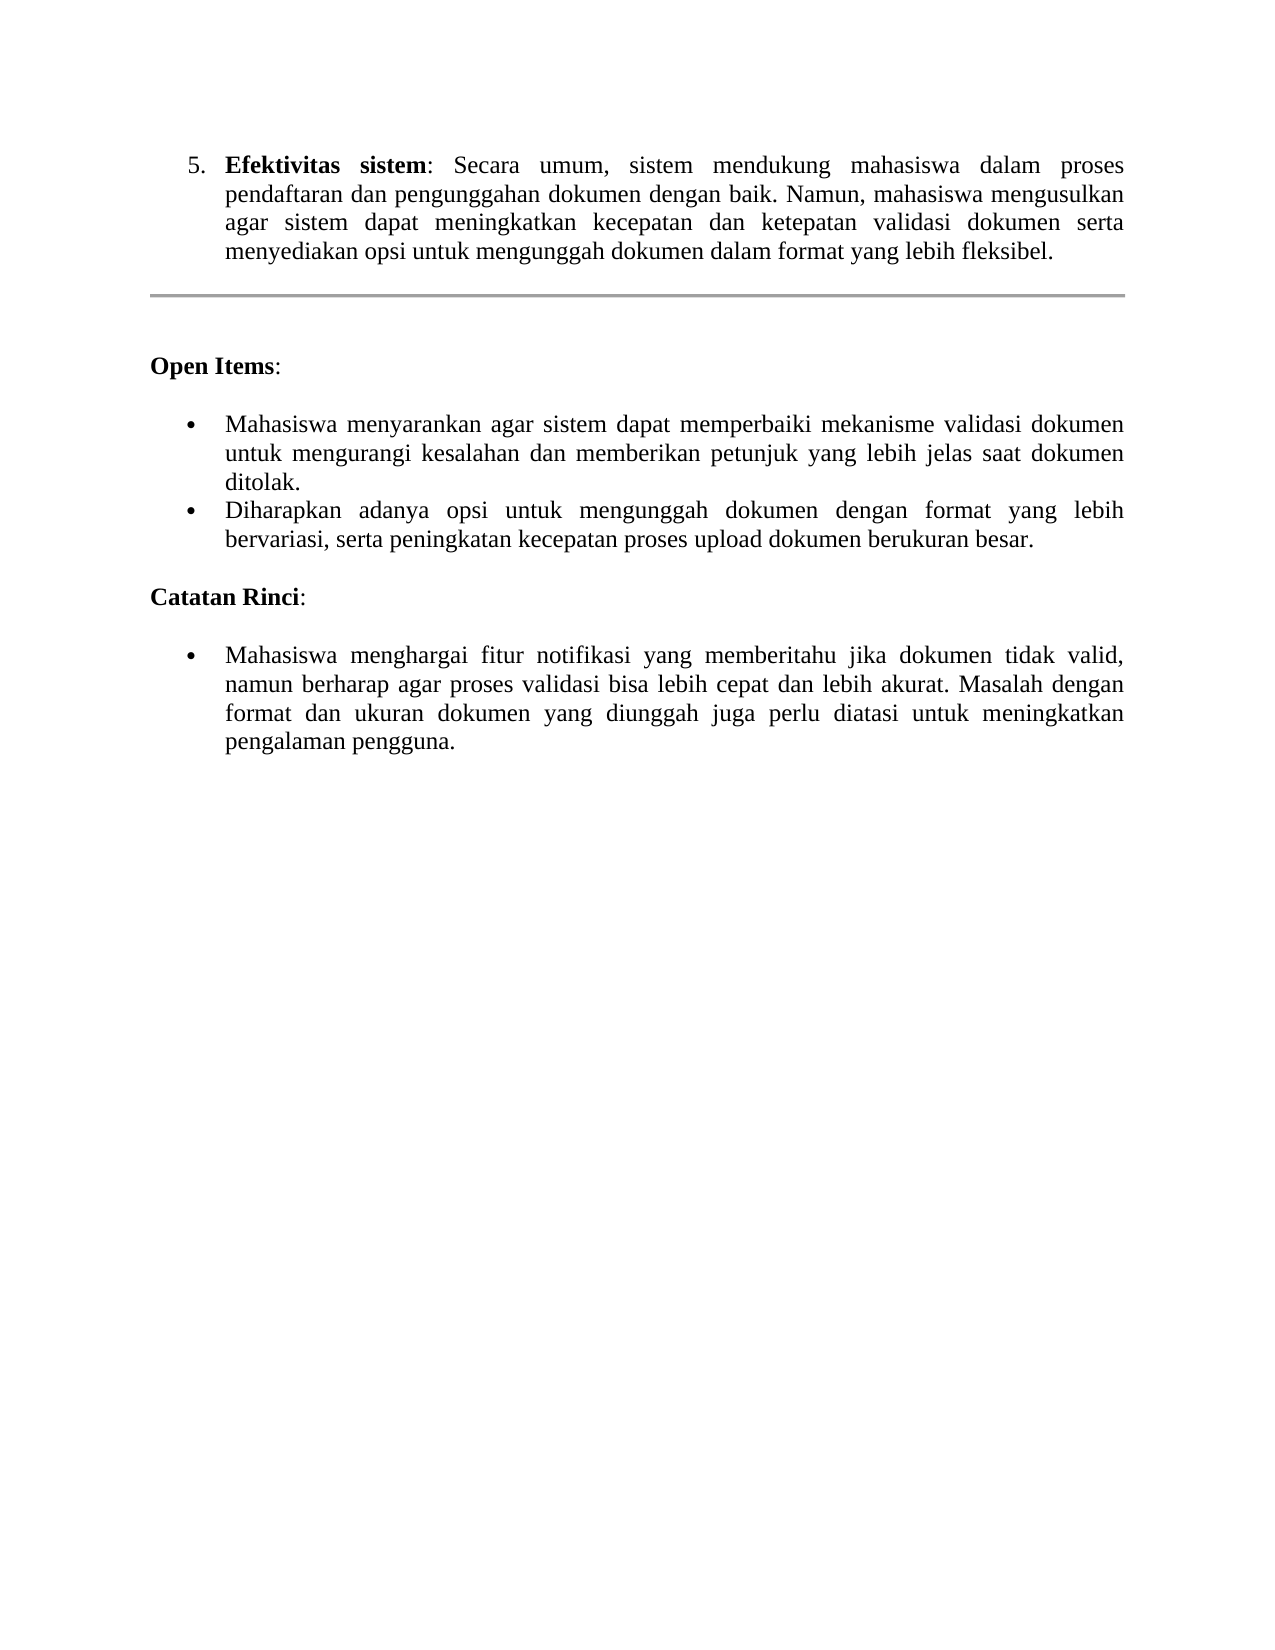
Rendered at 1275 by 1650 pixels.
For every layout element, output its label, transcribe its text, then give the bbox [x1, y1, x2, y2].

list Mahasiswa menghargai fitur notifikasi yang memberitahu jika dokumen tidak valid, namun berharap agar proses validasi bisa lebih cepat dan lebih akurat. Masalah dengan format dan ukuran dokumen yang diunggah juga perlu diatasi untuk meningkatkan pengalaman pengguna. [187, 640, 1125, 755]
list Diharapkan adanya opsi untuk mengunggah dokumen dengan format yang lebih bervariasi, serta peningkatan kecepatan proses upload dokumen berukuran besar. [187, 496, 1125, 553]
list Efektivitas sistem: Secara umum, sistem mendukung mahasiswa dalam proses pendaftaran dan pengunggahan dokumen dengan baik. Namun, mahasiswa mengusulkan agar sistem dapat meningkatkan kecepatan dan ketepatan validasi dokumen serta menyediakan opsi untuk mengunggah dokumen dalam format yang lebih fleksibel. [187, 150, 1125, 265]
text Catatan Rinci: [150, 582, 1125, 611]
list Mahasiswa menyarankan agar sistem dapat memperbaiki mekanisme validasi dokumen untuk mengurangi kesalahan dan memberikan petunjuk yang lebih jelas saat dokumen ditolak. [187, 409, 1125, 496]
text Open Items: [150, 351, 1125, 380]
